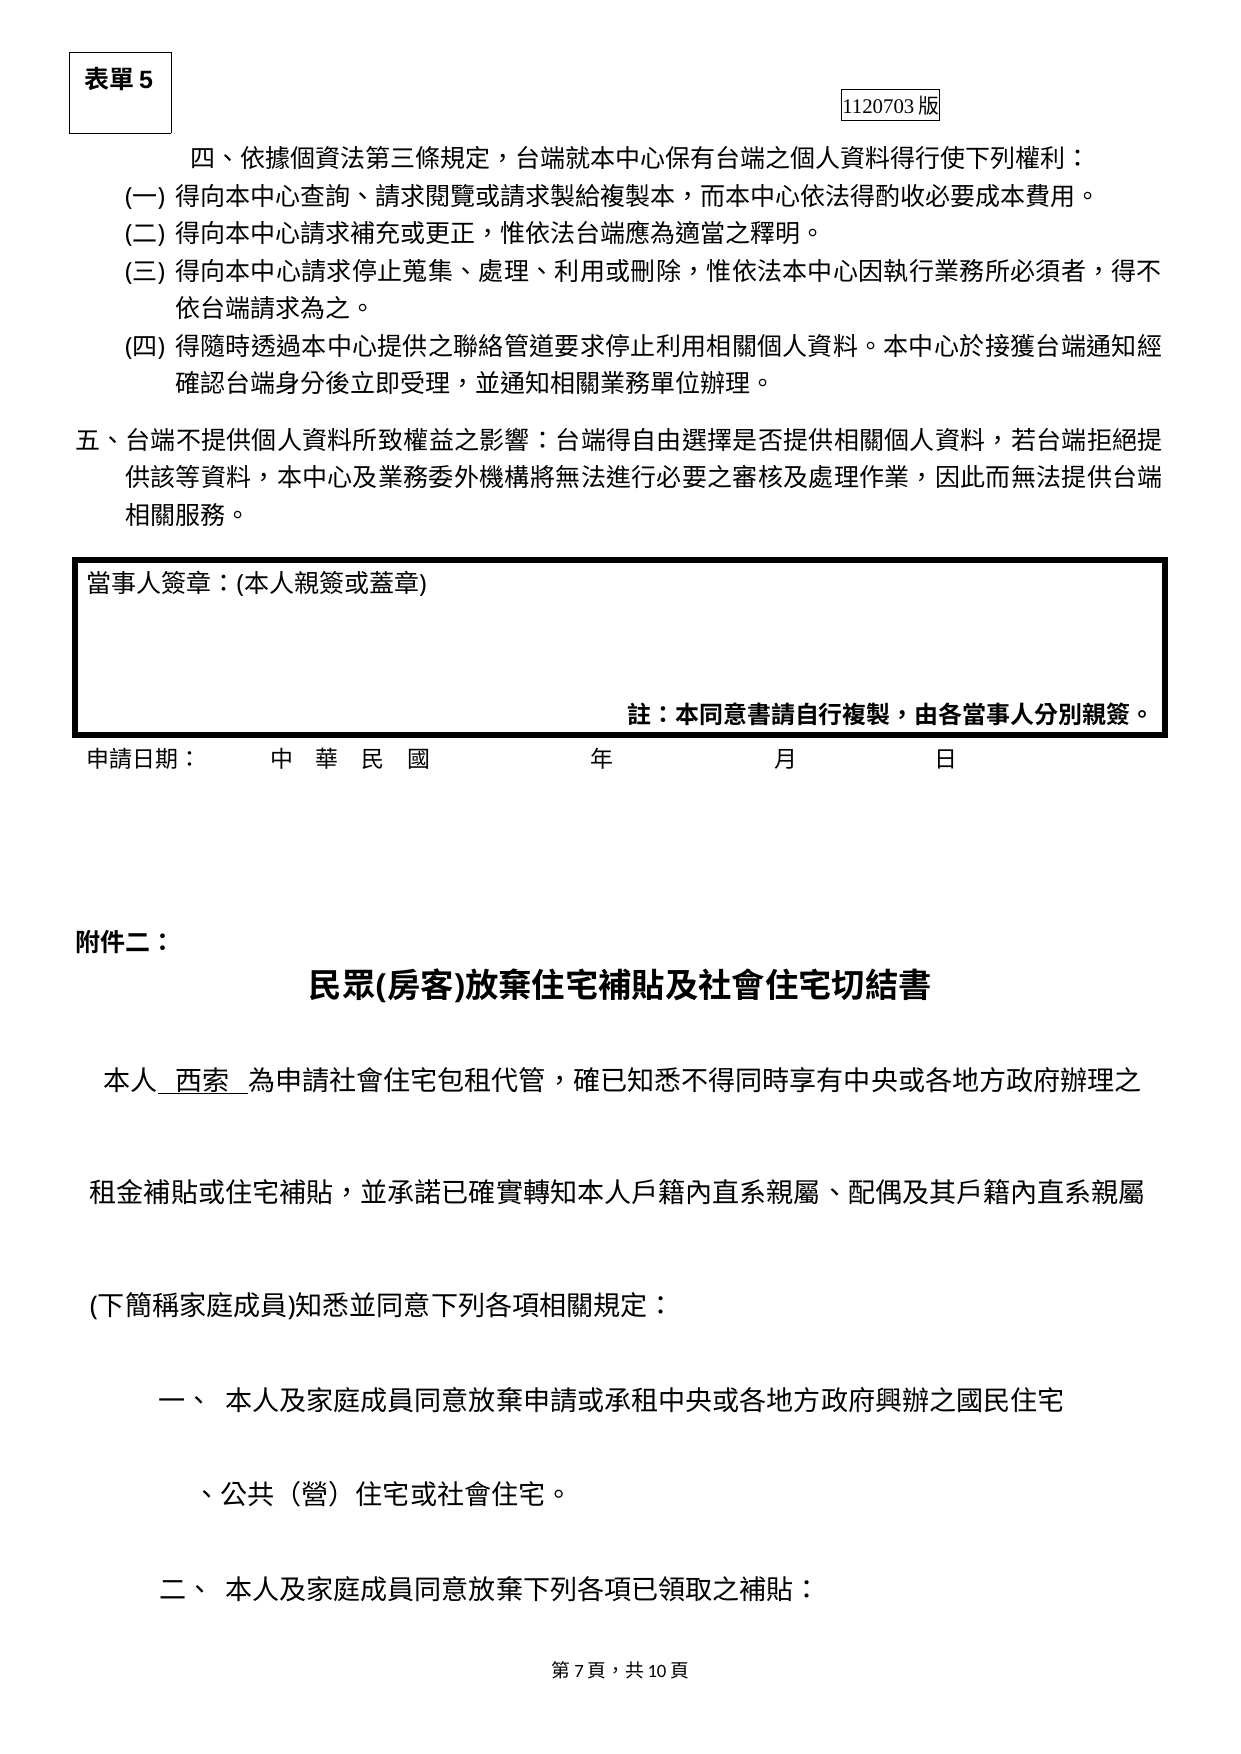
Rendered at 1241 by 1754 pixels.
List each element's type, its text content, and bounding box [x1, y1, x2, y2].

list 得向本中心查詢、請求閱覽或請求製給複製本，而本中心依法得酌收必要成本費用。 [125, 176, 1165, 213]
list 得向本中心請求停止蒐集、處理、利用或刪除，惟依法本中心因執行業務所必須者，得不依台端請求為之。 [125, 251, 1165, 326]
list 、公共（營）住宅或社會住宅。 [158, 1455, 1079, 1530]
text 附件二： [75, 922, 1165, 959]
table_header 當事人簽章：(本人親簽或蓋章) 註：本同意書請自行複製，由各當事人分別親簽。 [78, 563, 1162, 732]
text 本人 西索 為申請社會住宅包租代管，確已知悉不得同時享有中央或各地方政府辦理之租金補貼或住宅補貼，並承諾已確實轉知本人戶籍內直系親屬、配偶及其戶籍內直系親屬(下簡稱家庭成員)知悉並同意下列各項相關規定： [75, 1041, 1165, 1341]
text 民眾(房客)放棄住宅補貼及社會住宅切結書 [75, 959, 1165, 1007]
list 得隨時透過本中心提供之聯絡管道要求停止利用相關個人資料。本中心於接獲台端通知經確認台端身分後立即受理，並通知相關業務單位辦理。 [125, 326, 1165, 401]
list 得向本中心請求補充或更正，惟依法台端應為適當之釋明。 [125, 213, 1165, 251]
list 本人及家庭成員同意放棄下列各項已領取之補貼： [125, 1550, 1079, 1625]
table_cell 申請日期： 中 華 民 國 年 月 日 [75, 738, 1165, 888]
list 依據個資法第三條規定，台端就本中心保有台端之個人資料得行使下列權利： [75, 138, 1165, 176]
list 本人及家庭成員同意放棄申請或承租中央或各地方政府興辦之國民住宅 [149, 1361, 1079, 1436]
list 台端不提供個人資料所致權益之影響：台端得自由選擇是否提供相關個人資料，若台端拒絕提供該等資料，本中心及業務委外機構將無法進行必要之審核及處理作業，因此而無法提供台端相關服務。 [75, 419, 1165, 532]
